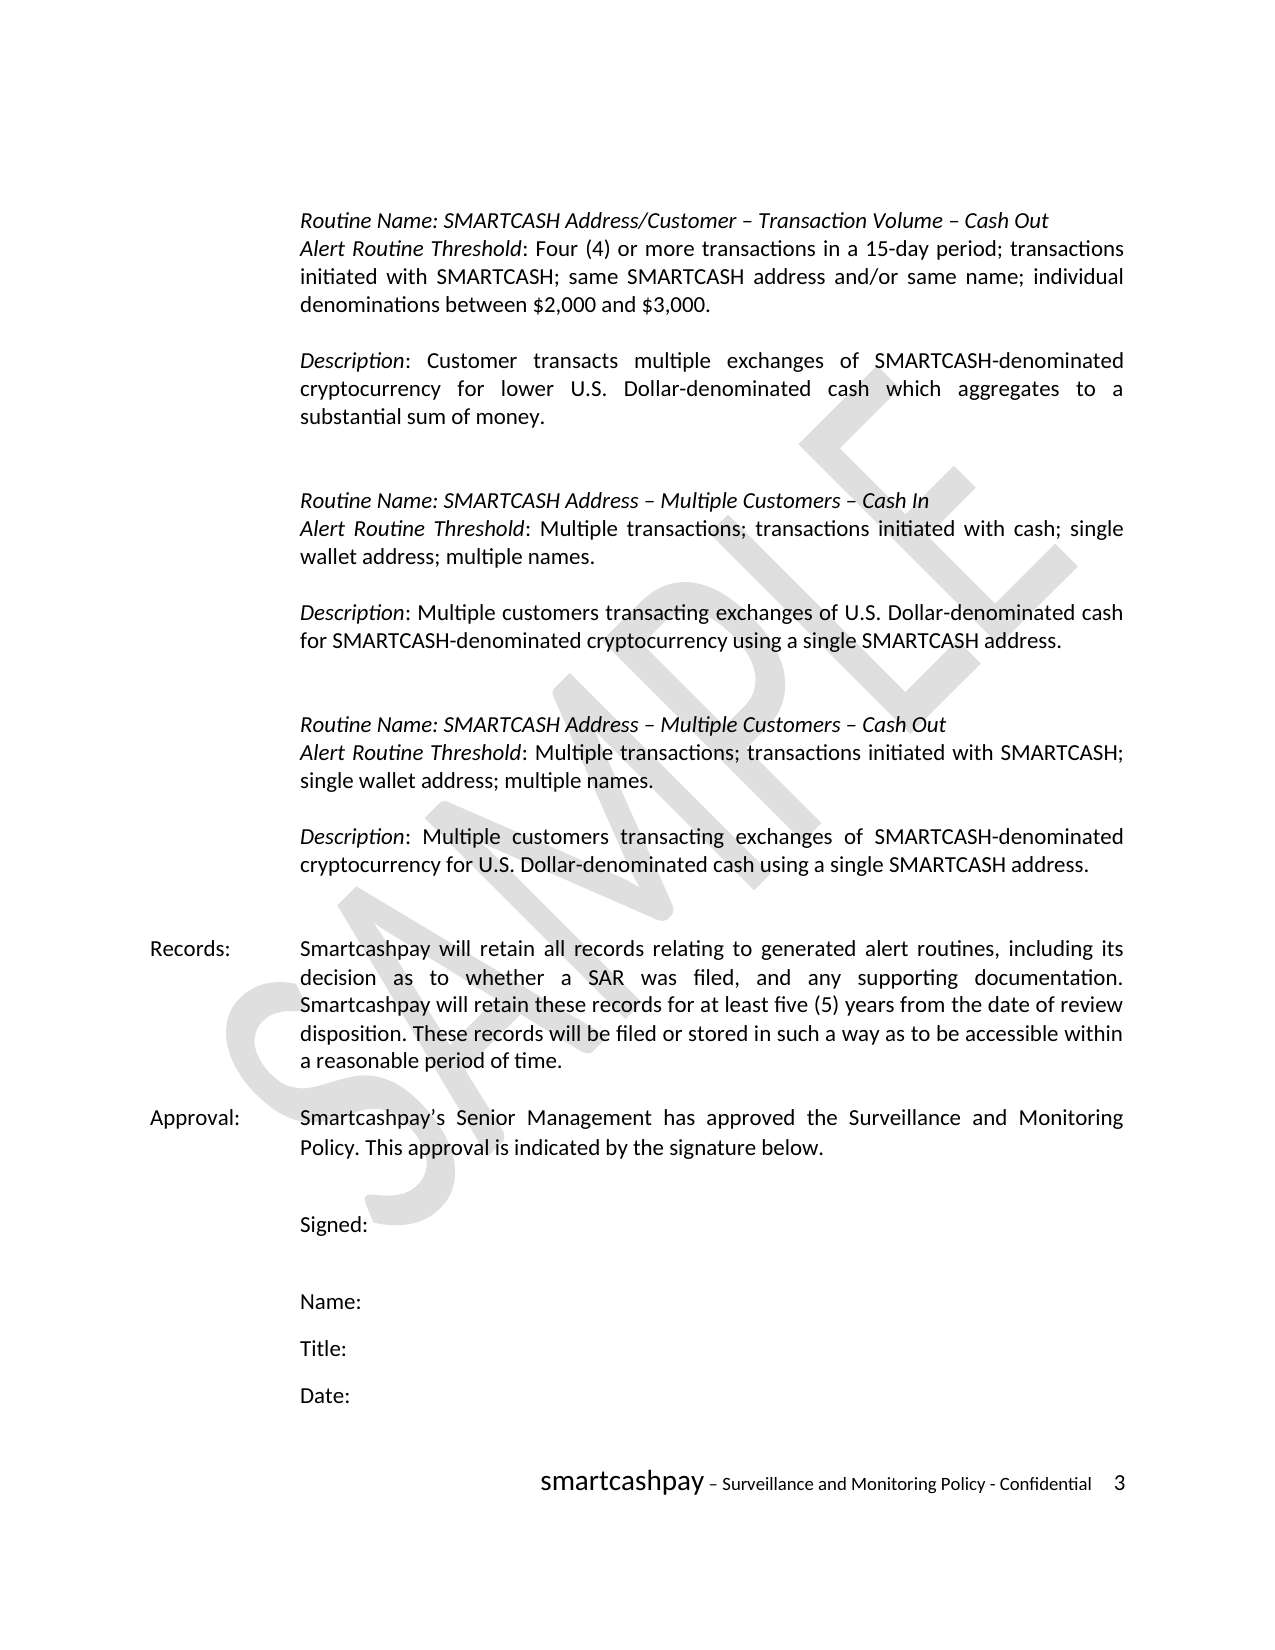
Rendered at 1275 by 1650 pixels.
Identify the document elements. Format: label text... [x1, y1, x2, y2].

text Date: [225, 1381, 1125, 1409]
text Records: Smartcashpay will retain all records relating to generated alert routines, including its decision as to whether a SAR was filed, and any supporting documentation. Smartcashpay will retain these records for at least five (5) years from the date of review disposition. These records will be filed or stored in such a way as to be accessible within a reasonable period of time. [150, 934, 1125, 1075]
text Routine Name: SMARTCASH Address/Customer – Transaction Volume – Cash Out [300, 206, 1125, 234]
text Description: Multiple customers transacting exchanges of U.S. Dollar-denominated cash for SMARTCASH-denominated cryptocurrency using a single SMARTCASH address. [300, 598, 1125, 654]
text Alert Routine Threshold: Four (4) or more transactions in a 15-day period; transactions initiated with SMARTCASH; same SMARTCASH address and/or same name; individual denominations between $2,000 and $3,000. [300, 234, 1125, 318]
text Approval: Smartcashpay’s Senior Management has approved the Surveillance and Monitoring Policy. This approval is indicated by the signature below. [150, 1103, 1125, 1161]
text Alert Routine Threshold: Multiple transactions; transactions initiated with SMARTCASH; single wallet address; multiple names. [300, 738, 1125, 794]
text Alert Routine Threshold: Multiple transactions; transactions initiated with cash; single wallet address; multiple names. [300, 514, 1125, 570]
text Title: [225, 1334, 1125, 1362]
text Routine Name: SMARTCASH Address – Multiple Customers – Cash In [300, 486, 1125, 514]
text Description: Multiple customers transacting exchanges of SMARTCASH-denominated cryptocurrency for U.S. Dollar-denominated cash using a single SMARTCASH address. [300, 822, 1125, 878]
text Name: [300, 1257, 1125, 1315]
text Routine Name: SMARTCASH Address – Multiple Customers – Cash Out [300, 710, 1125, 738]
text Signed: [300, 1180, 1125, 1238]
text Description: Customer transacts multiple exchanges of SMARTCASH-denominated cryptocurrency for lower U.S. Dollar-denominated cash which aggregates to a substantial sum of money. [300, 346, 1125, 430]
